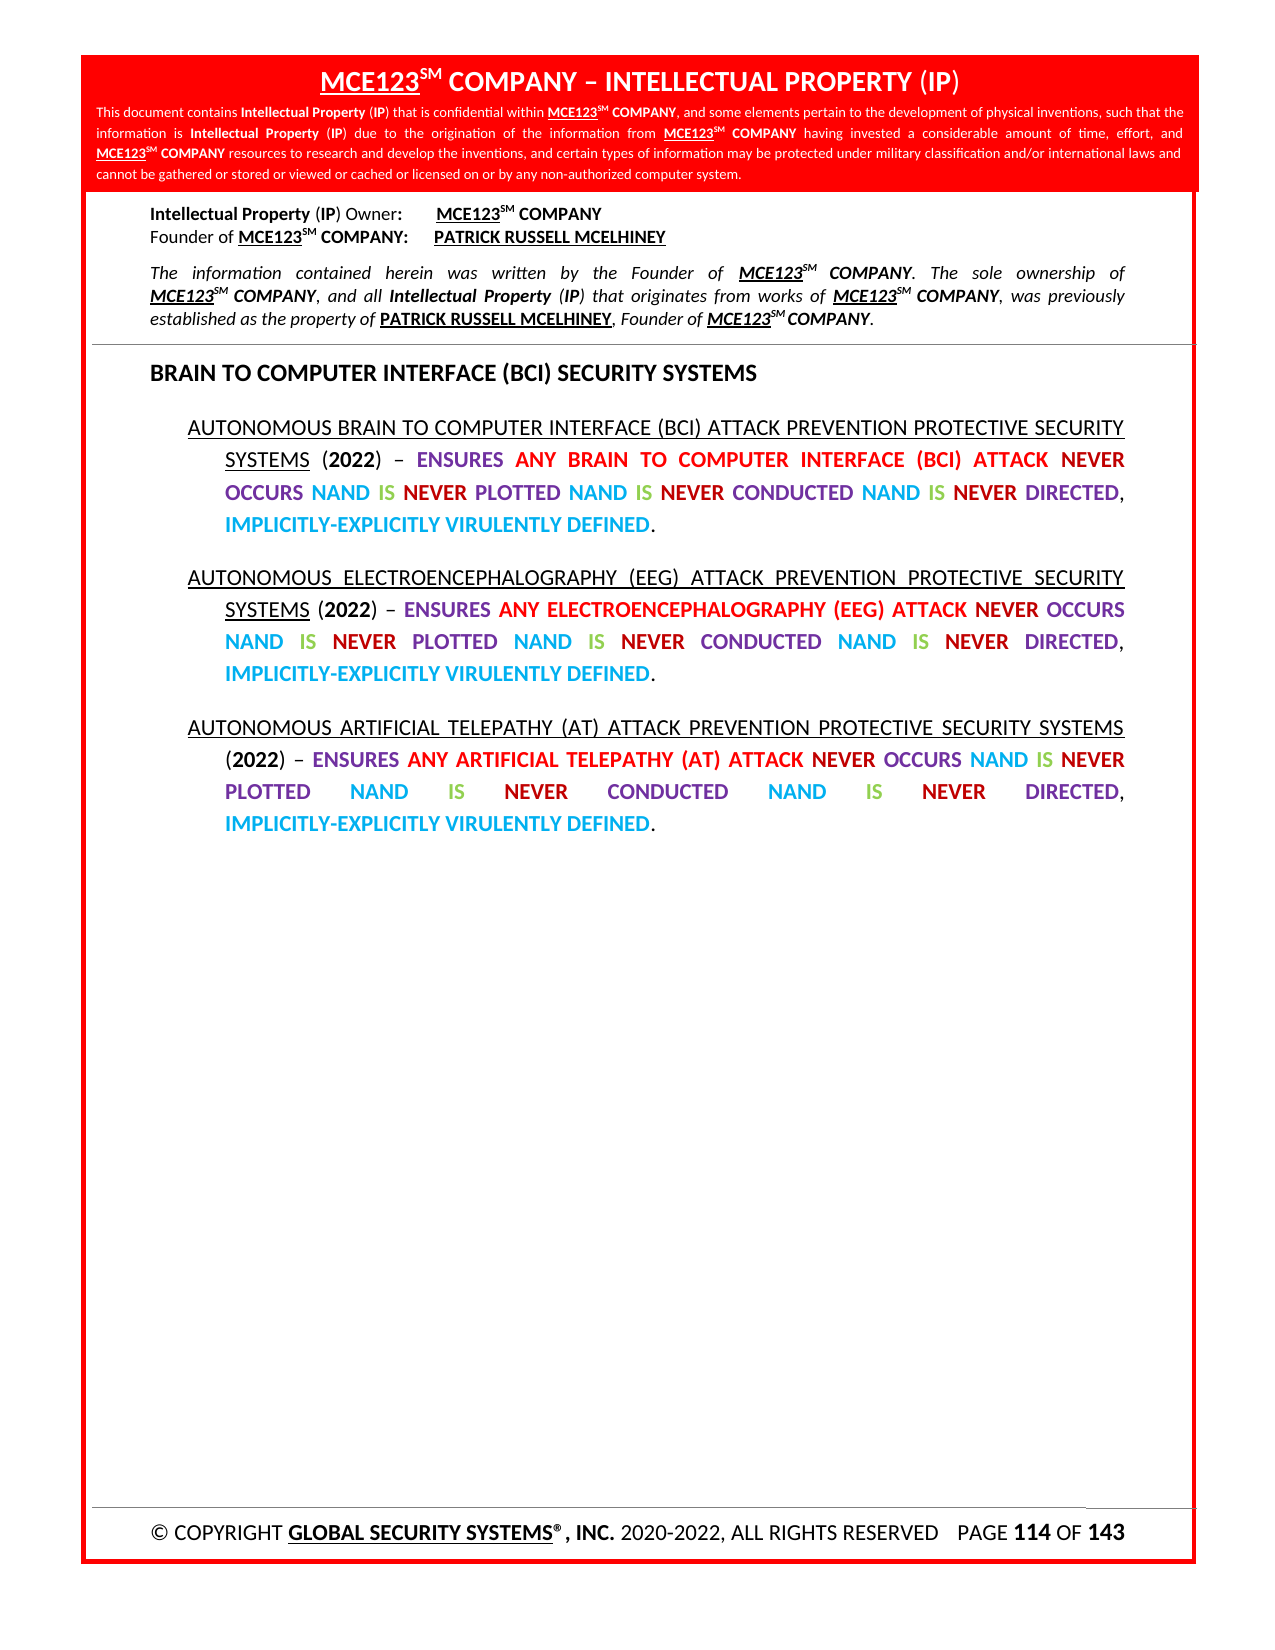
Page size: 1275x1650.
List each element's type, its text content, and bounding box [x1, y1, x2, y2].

text AUTONOMOUS ELECTROENCEPHALOGRAPHY (EEG) ATTACK PREVENTION PROTECTIVE SECURITY SYSTEMS (2022) – ENSURES ANY ELECTROENCEPHALOGRAPHY (EEG) ATTACK NEVER OCCURS NAND IS NEVER PLOTTED NAND IS NEVER CONDUCTED NAND IS NEVER DIRECTED, IMPLICITLY-EXPLICITLY VIRULENTLY DEFINED. [187, 588, 1125, 688]
text BRAIN TO COMPUTER INTERFACE (BCI) SECURITY SYSTEMS [150, 358, 1125, 388]
text AUTONOMOUS ELECTROENCEPHALOGRAPHY (EEG) ATTACK PREVENTION PROTECTIVE SECURITY SYSTEMS (2022) – ENSURES ANY ELECTROENCEPHALOGRAPHY (EEG) ATTACK NEVER OCCURS NAND IS NEVER PLOTTED NAND IS NEVER CONDUCTED NAND IS NEVER DIRECTED, IMPLICITLY-EXPLICITLY VIRULENTLY DEFINED. [187, 563, 1125, 587]
text AUTONOMOUS ARTIFICIAL TELEPATHY (AT) ATTACK PREVENTION PROTECTIVE SECURITY SYSTEMS (2022) – ENSURES ANY ARTIFICIAL TELEPATHY (AT) ATTACK NEVER OCCURS NAND IS NEVER PLOTTED NAND IS NEVER CONDUCTED NAND IS NEVER DIRECTED, IMPLICITLY-EXPLICITLY VIRULENTLY DEFINED. [187, 738, 1125, 837]
text AUTONOMOUS ARTIFICIAL TELEPATHY (AT) ATTACK PREVENTION PROTECTIVE SECURITY SYSTEMS (2022) – ENSURES ANY ARTIFICIAL TELEPATHY (AT) ATTACK NEVER OCCURS NAND IS NEVER PLOTTED NAND IS NEVER CONDUCTED NAND IS NEVER DIRECTED, IMPLICITLY-EXPLICITLY VIRULENTLY DEFINED. [187, 713, 1125, 737]
text AUTONOMOUS BRAIN TO COMPUTER INTERFACE (BCI) ATTACK PREVENTION PROTECTIVE SECURITY SYSTEMS (2022) – ENSURES ANY BRAIN TO COMPUTER INTERFACE (BCI) ATTACK NEVER OCCURS NAND IS NEVER PLOTTED NAND IS NEVER CONDUCTED NAND IS NEVER DIRECTED, IMPLICITLY-EXPLICITLY VIRULENTLY DEFINED. [187, 413, 1125, 438]
text AUTONOMOUS BRAIN TO COMPUTER INTERFACE (BCI) ATTACK PREVENTION PROTECTIVE SECURITY SYSTEMS (2022) – ENSURES ANY BRAIN TO COMPUTER INTERFACE (BCI) ATTACK NEVER OCCURS NAND IS NEVER PLOTTED NAND IS NEVER CONDUCTED NAND IS NEVER DIRECTED, IMPLICITLY-EXPLICITLY VIRULENTLY DEFINED. [187, 439, 1125, 538]
